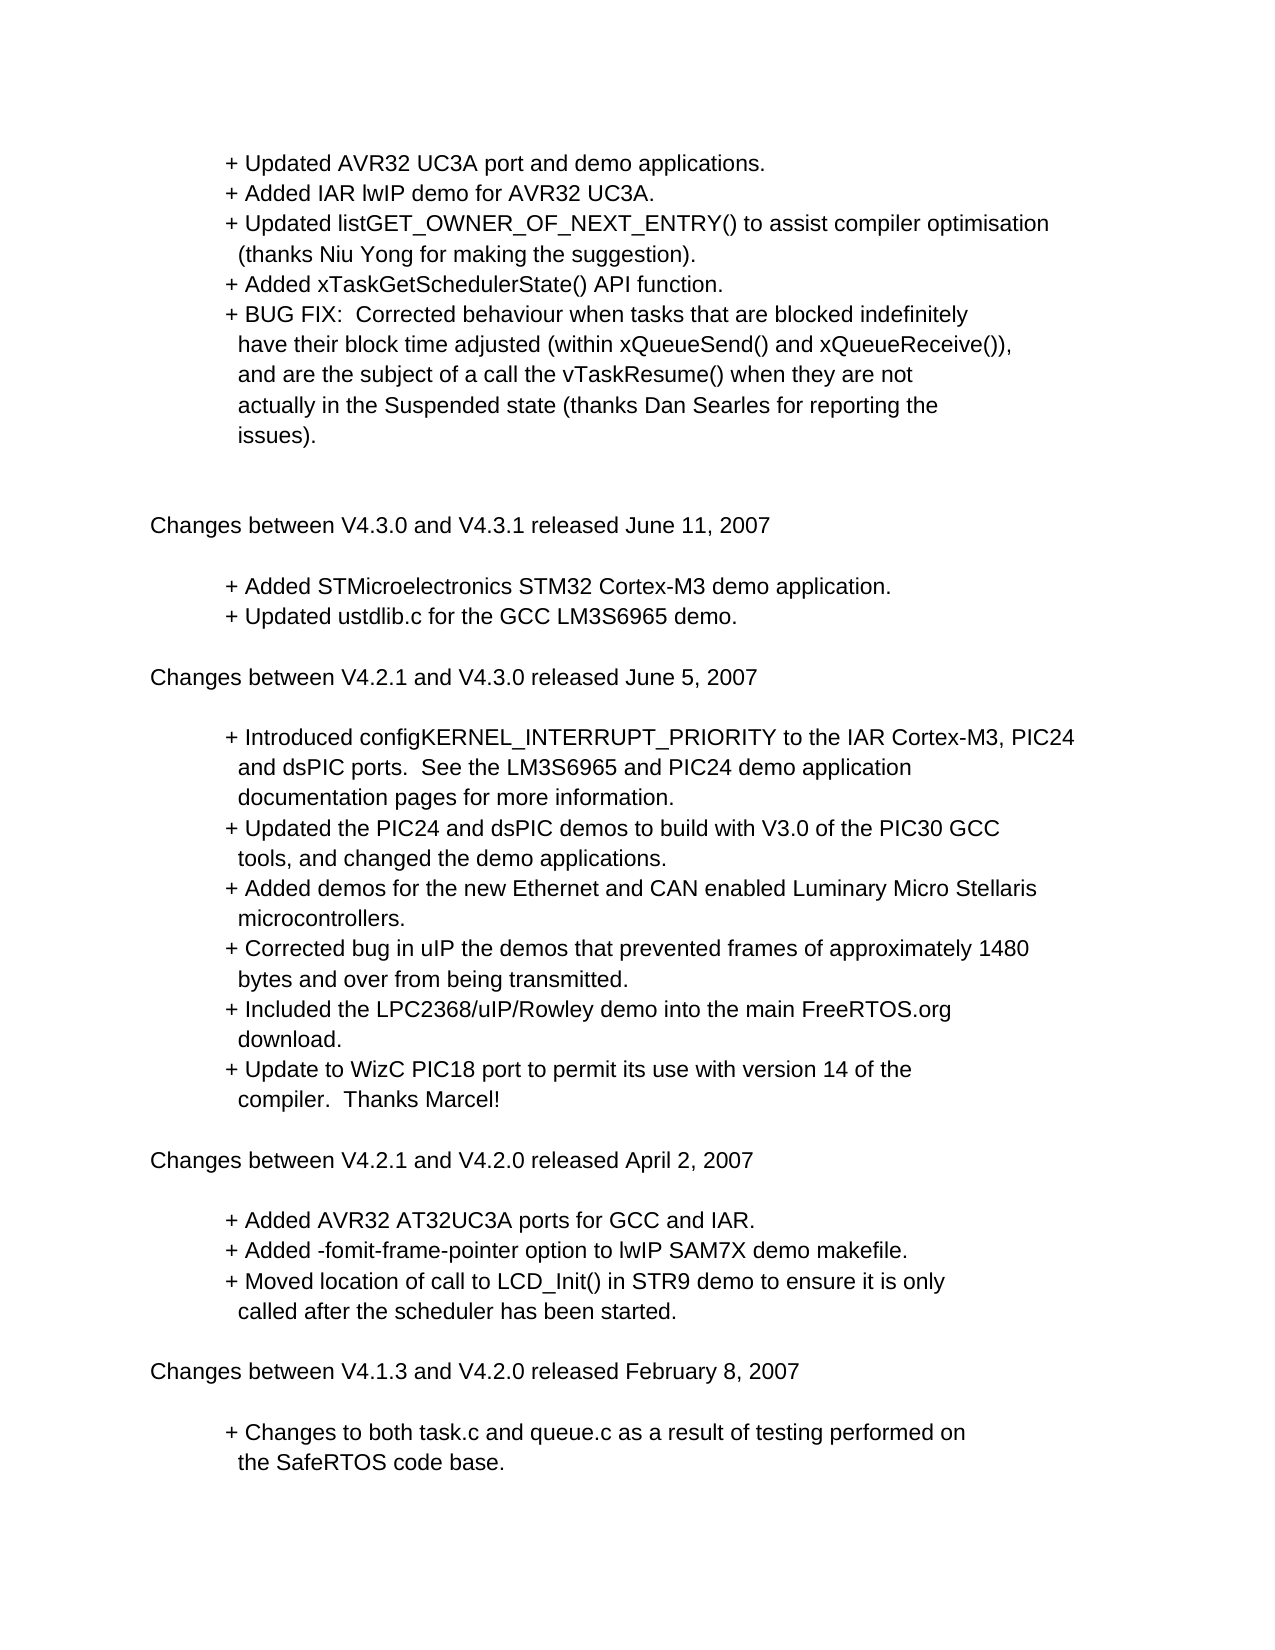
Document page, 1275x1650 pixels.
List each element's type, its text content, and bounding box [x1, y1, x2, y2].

text + Moved location of call to LCD_Init() in STR9 demo to ensure it is only [150, 1268, 1125, 1294]
text bytes and over from being transmitted. [150, 966, 1125, 992]
text + Update to WizC PIC18 port to permit its use with version 14 of the [150, 1056, 1125, 1083]
text download. [150, 1026, 1125, 1052]
text + Changes to both task.c and queue.c as a result of testing performed on [150, 1419, 1125, 1445]
text + Added AVR32 AT32UC3A ports for GCC and IAR. [150, 1207, 1125, 1234]
text microcontrollers. [150, 905, 1125, 932]
text + Updated AVR32 UC3A port and demo applications. [150, 150, 1125, 176]
text + Updated the PIC24 and dsPIC demos to build with V3.0 of the PIC30 GCC [150, 814, 1125, 841]
text Changes between V4.2.1 and V4.2.0 released April 2, 2007 [150, 1147, 1125, 1173]
text tools, and changed the demo applications. [150, 845, 1125, 871]
text and dsPIC ports. See the LM3S6965 and PIC24 demo application [150, 754, 1125, 781]
text + Introduced configKERNEL_INTERRUPT_PRIORITY to the IAR Cortex-M3, PIC24 [150, 724, 1125, 750]
text + Updated listGET_OWNER_OF_NEXT_ENTRY() to assist compiler optimisation [150, 210, 1125, 237]
text + Added STMicroelectronics STM32 Cortex-M3 demo application. [150, 573, 1125, 599]
text + Added xTaskGetSchedulerState() API function. [150, 271, 1125, 297]
text issues). [150, 422, 1125, 448]
text Changes between V4.1.3 and V4.2.0 released February 8, 2007 [150, 1358, 1125, 1385]
text + Included the LPC2368/uIP/Rowley demo into the main FreeRTOS.org [150, 996, 1125, 1022]
text Changes between V4.3.0 and V4.3.1 released June 11, 2007 [150, 512, 1125, 539]
text + Added -fomit-frame-pointer option to lwIP SAM7X demo makefile. [150, 1237, 1125, 1264]
text called after the scheduler has been started. [150, 1298, 1125, 1324]
text + BUG FIX: Corrected behaviour when tasks that are blocked indefinitely [150, 301, 1125, 327]
text and are the subject of a call the vTaskResume() when they are not [150, 361, 1125, 388]
text + Added IAR lwIP demo for AVR32 UC3A. [150, 180, 1125, 207]
text have their block time adjusted (within xQueueSend() and xQueueReceive()), [150, 331, 1125, 358]
text + Added demos for the new Ethernet and CAN enabled Luminary Micro Stellaris [150, 875, 1125, 901]
text the SafeRTOS code base. [150, 1449, 1125, 1475]
text + Corrected bug in uIP the demos that prevented frames of approximately 1480 [150, 935, 1125, 962]
text Changes between V4.2.1 and V4.3.0 released June 5, 2007 [150, 663, 1125, 690]
text actually in the Suspended state (thanks Dan Searles for reporting the [150, 392, 1125, 418]
text + Updated ustdlib.c for the GCC LM3S6965 demo. [150, 603, 1125, 629]
text compiler. Thanks Marcel! [150, 1086, 1125, 1113]
text documentation pages for more information. [150, 784, 1125, 811]
text (thanks Niu Yong for making the suggestion). [150, 241, 1125, 267]
